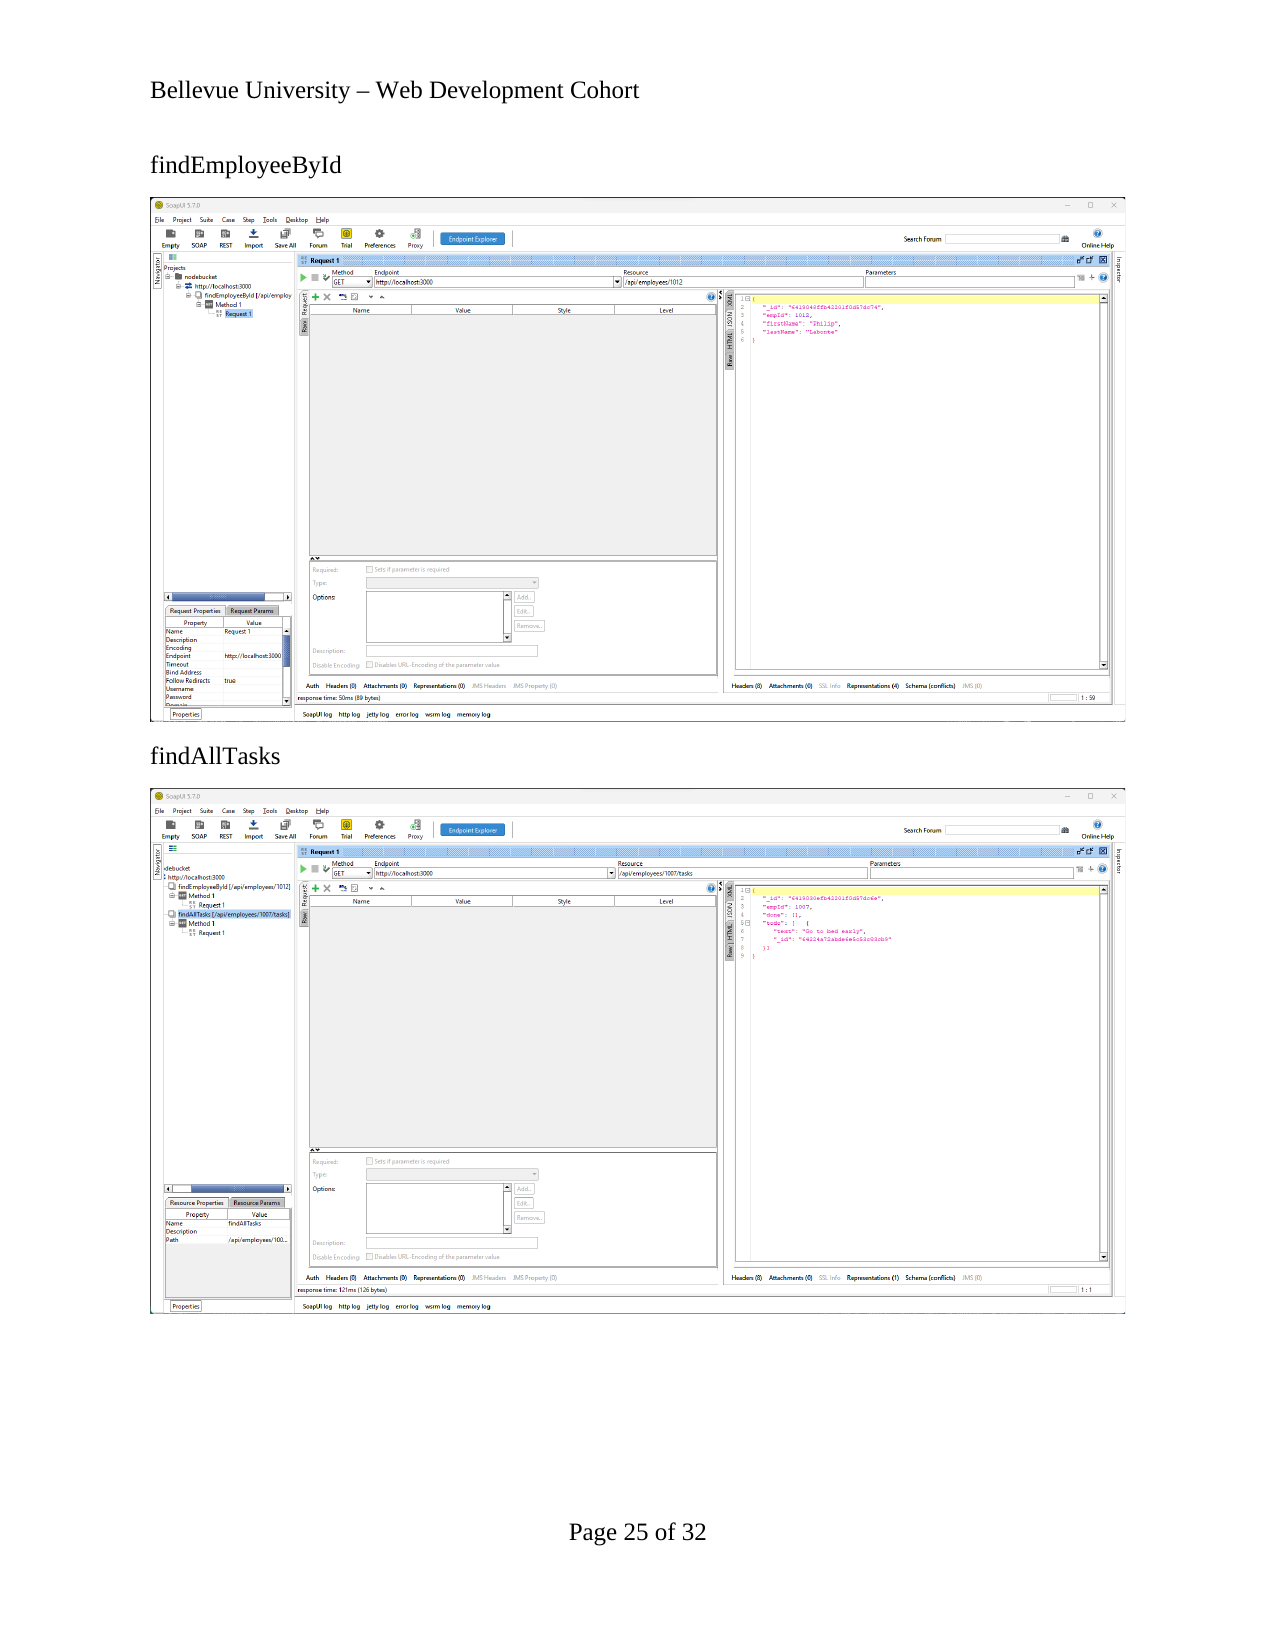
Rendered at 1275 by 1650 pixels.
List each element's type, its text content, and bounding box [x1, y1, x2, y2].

text findEmployeeById [150, 150, 1125, 179]
text findAllTasks [150, 741, 1125, 770]
picture [150, 788, 1125, 1314]
picture [150, 197, 1125, 722]
